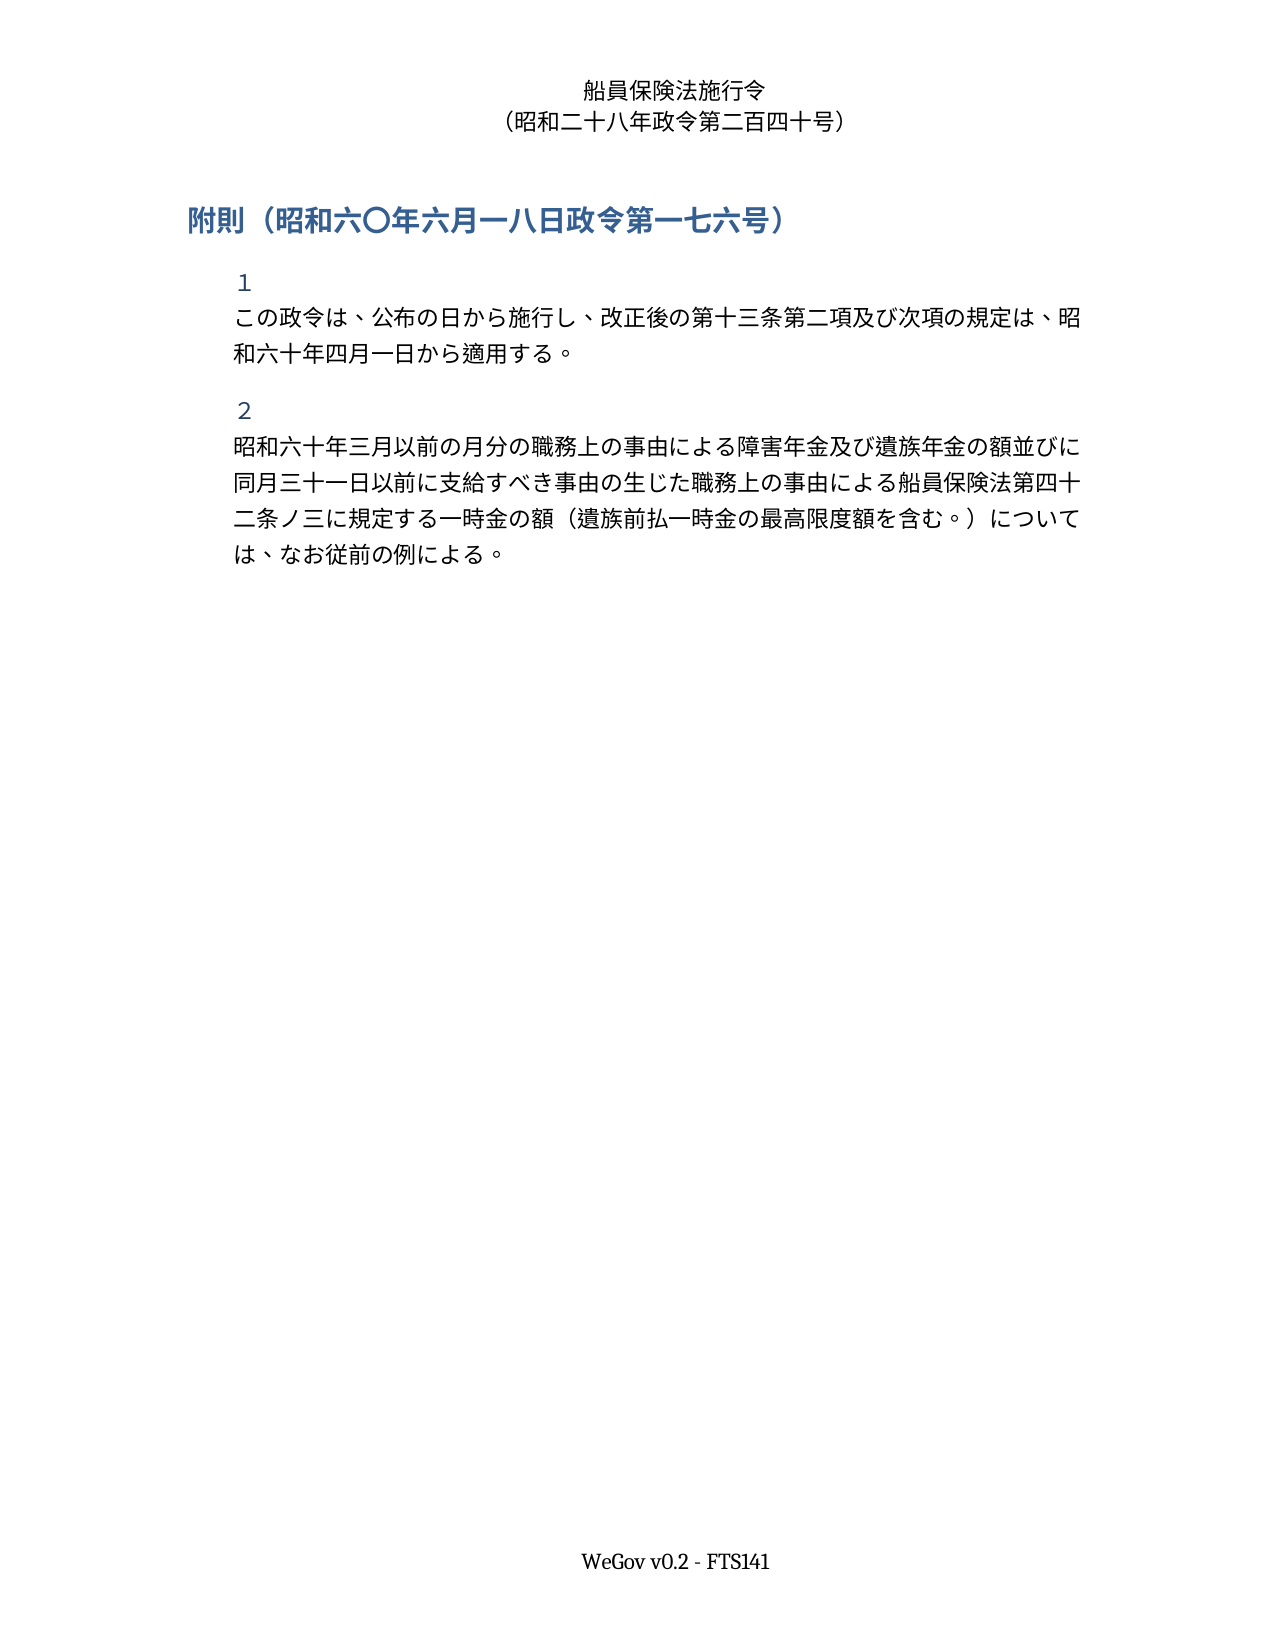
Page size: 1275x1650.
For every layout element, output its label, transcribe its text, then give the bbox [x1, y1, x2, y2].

subtitle 附則（昭和六〇年六月一八日政令第一七六号） [187, 200, 1087, 240]
text この政令は、公布の日から施行し、改正後の第十三条第二項及び次項の規定は、昭和六十年四月一日から適用する。 [233, 302, 1087, 369]
subtitle １ [233, 266, 1087, 298]
text 昭和六十年三月以前の月分の職務上の事由による障害年金及び遺族年金の額並びに同月三十一日以前に支給すべき事由の生じた職務上の事由による船員保険法第四十二条ノ三に規定する一時金の額（遺族前払一時金の最高限度額を含む。）については、なお従前の例による。 [233, 431, 1087, 570]
subtitle ２ [233, 395, 1087, 426]
